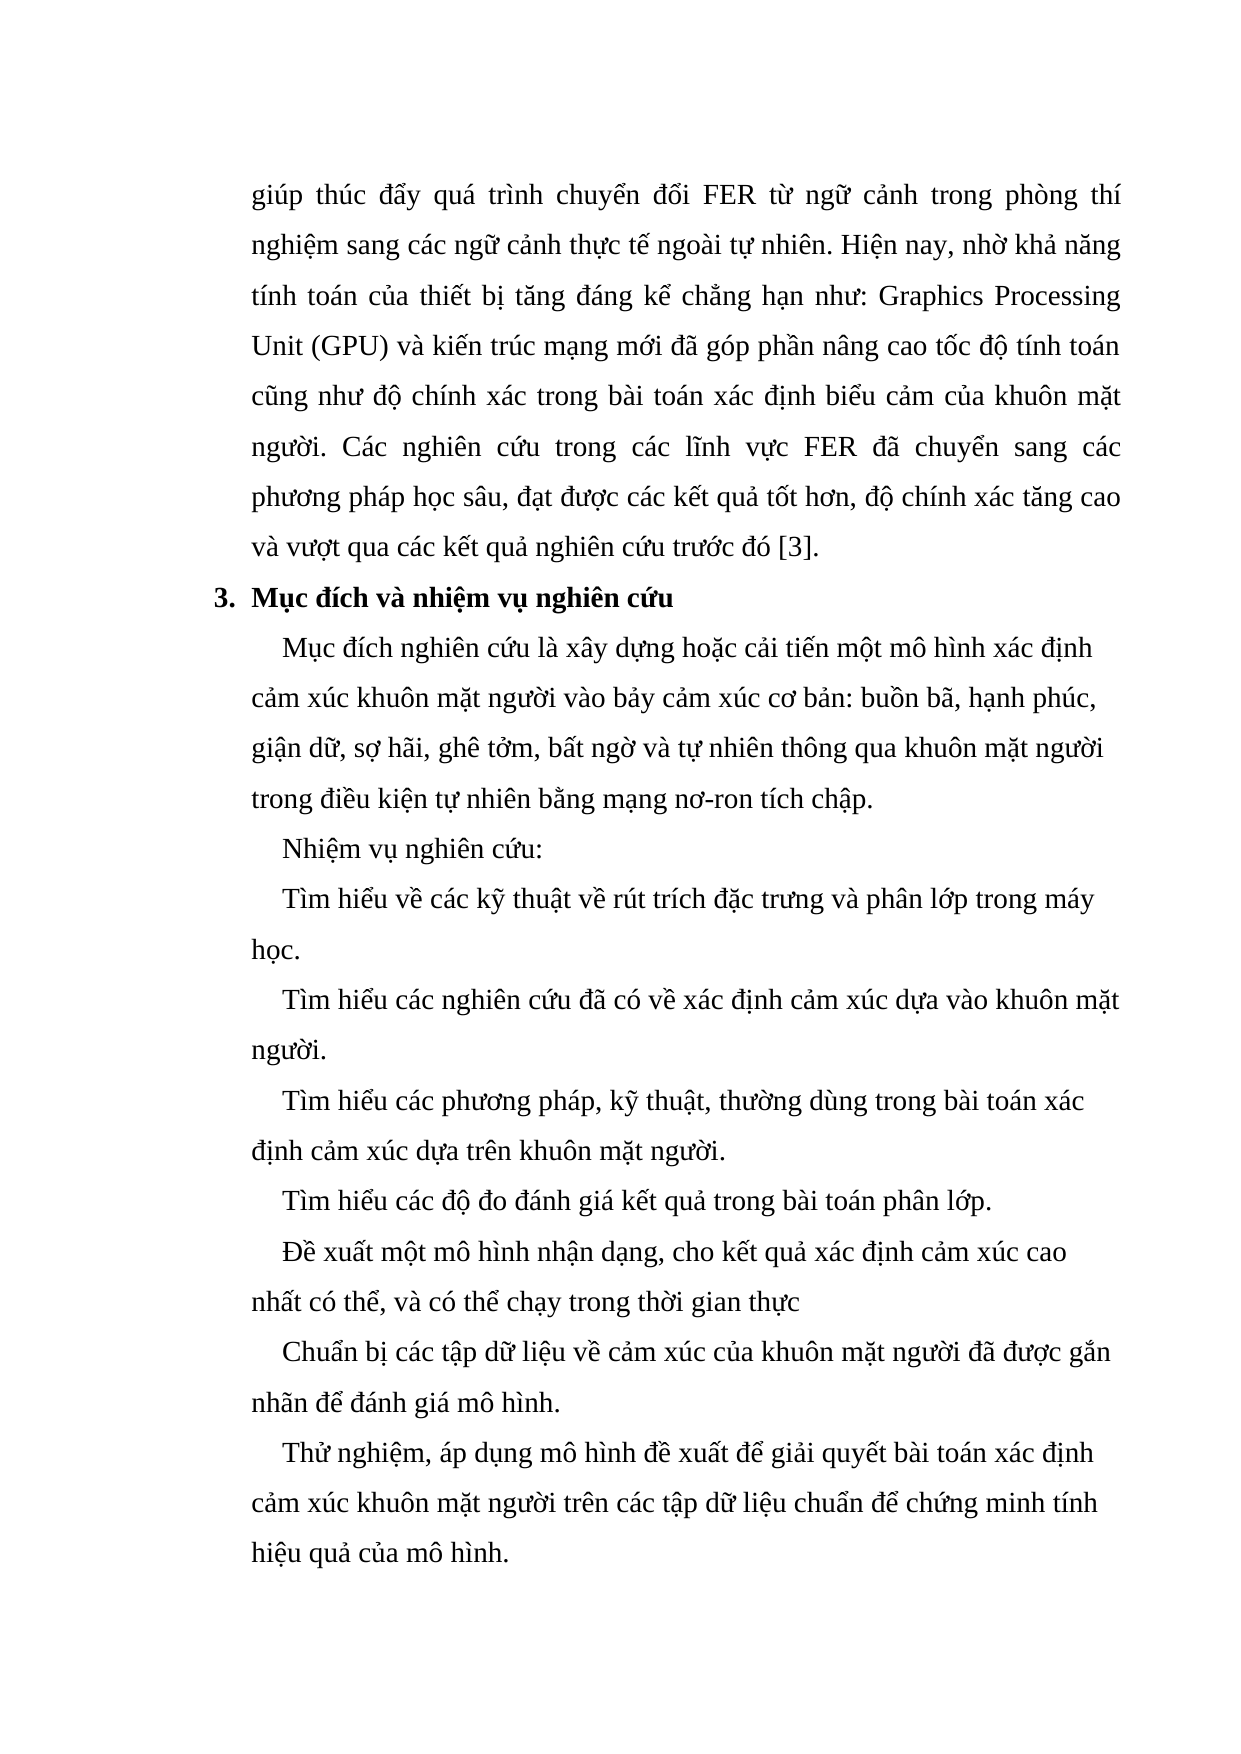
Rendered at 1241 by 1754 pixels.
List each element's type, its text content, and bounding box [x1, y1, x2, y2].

text Tìm hiểu về các kỹ thuật về rút trích đặc trưng và phân lớp trong máy học. [251, 882, 1122, 965]
list Mục đích và nhiệm vụ nghiên cứu [214, 580, 1122, 613]
text Đề xuất một mô hình nhận dạng, cho kết quả xác định cảm xúc cao nhất có thể, và có thể chạy trong thời gian thực [251, 1234, 1122, 1318]
text Nhiệm vụ nghiên cứu: [251, 831, 1122, 865]
text Chuẩn bị các tập dữ liệu về cảm xúc của khuôn mặt người đã được gắn nhãn để đánh giá mô hình. [251, 1334, 1122, 1418]
text Mục đích nghiên cứu là xây dựng hoặc cải tiến một mô hình xác định cảm xúc khuôn mặt người vào bảy cảm xúc cơ bản: buồn bã, hạnh phúc, giận dữ, sợ hãi, ghê tởm, bất ngờ và tự nhiên thông qua khuôn mặt người trong điều kiện tự nhiên bằng mạng nơ-ron tích chập. [251, 630, 1122, 814]
text Tìm hiểu các độ đo đánh giá kết quả trong bài toán phân lớp. [251, 1183, 1122, 1217]
text Tìm hiểu các phương pháp, kỹ thuật, thường dùng trong bài toán xác định cảm xúc dựa trên khuôn mặt người. [251, 1083, 1122, 1167]
text Thử nghiệm, áp dụng mô hình đề xuất để giải quyết bài toán xác định cảm xúc khuôn mặt người trên các tập dữ liệu chuẩn để chứng minh tính hiệu quả của mô hình. [251, 1435, 1122, 1569]
text Tìm hiểu các nghiên cứu đã có về xác định cảm xúc dựa vào khuôn mặt người. [251, 982, 1122, 1066]
